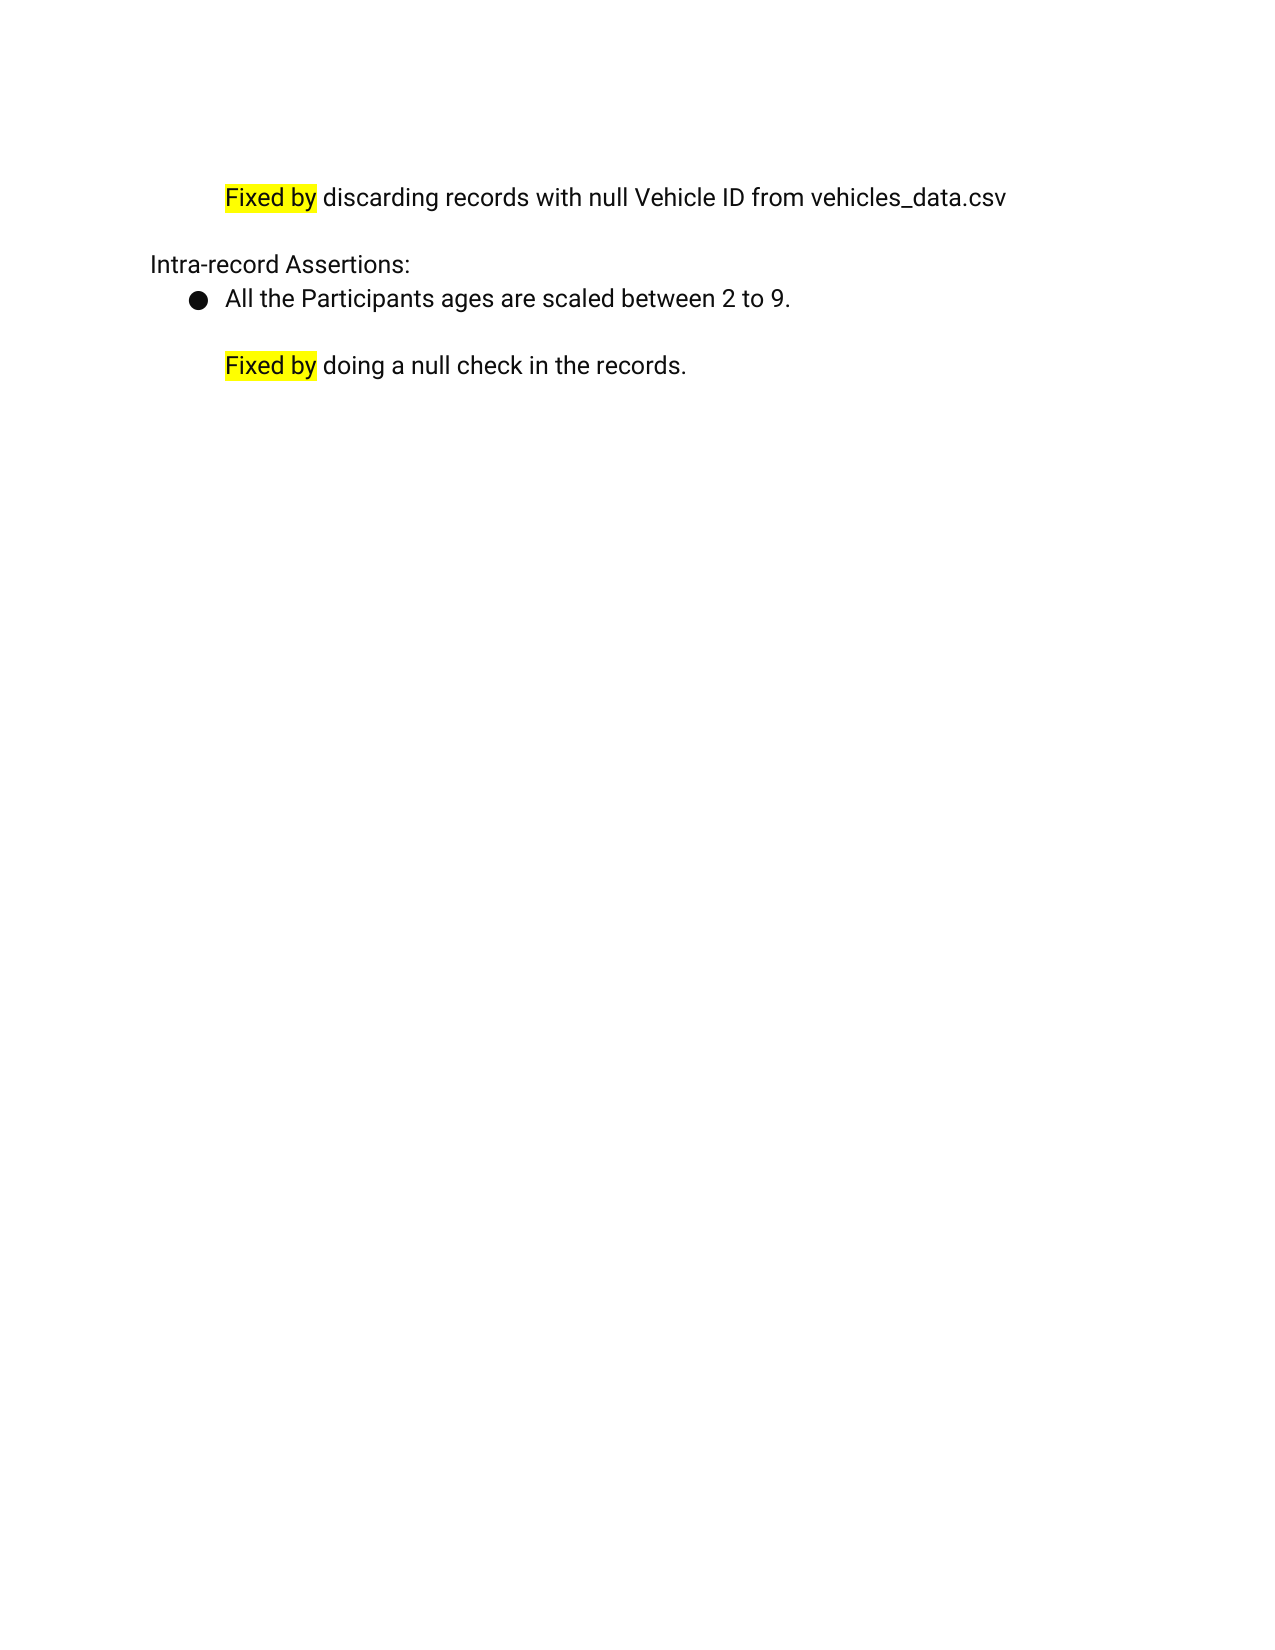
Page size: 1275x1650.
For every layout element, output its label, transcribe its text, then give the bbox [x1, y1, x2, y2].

list All the Participants ages are scaled between 2 to 9. [187, 284, 1125, 313]
text Intra-record Assertions: [150, 250, 1125, 279]
text Fixed by doing a null check in the records. [317, 351, 1125, 381]
text Fixed by discarding records with null Vehicle ID from vehicles_data.csv [317, 184, 1125, 213]
